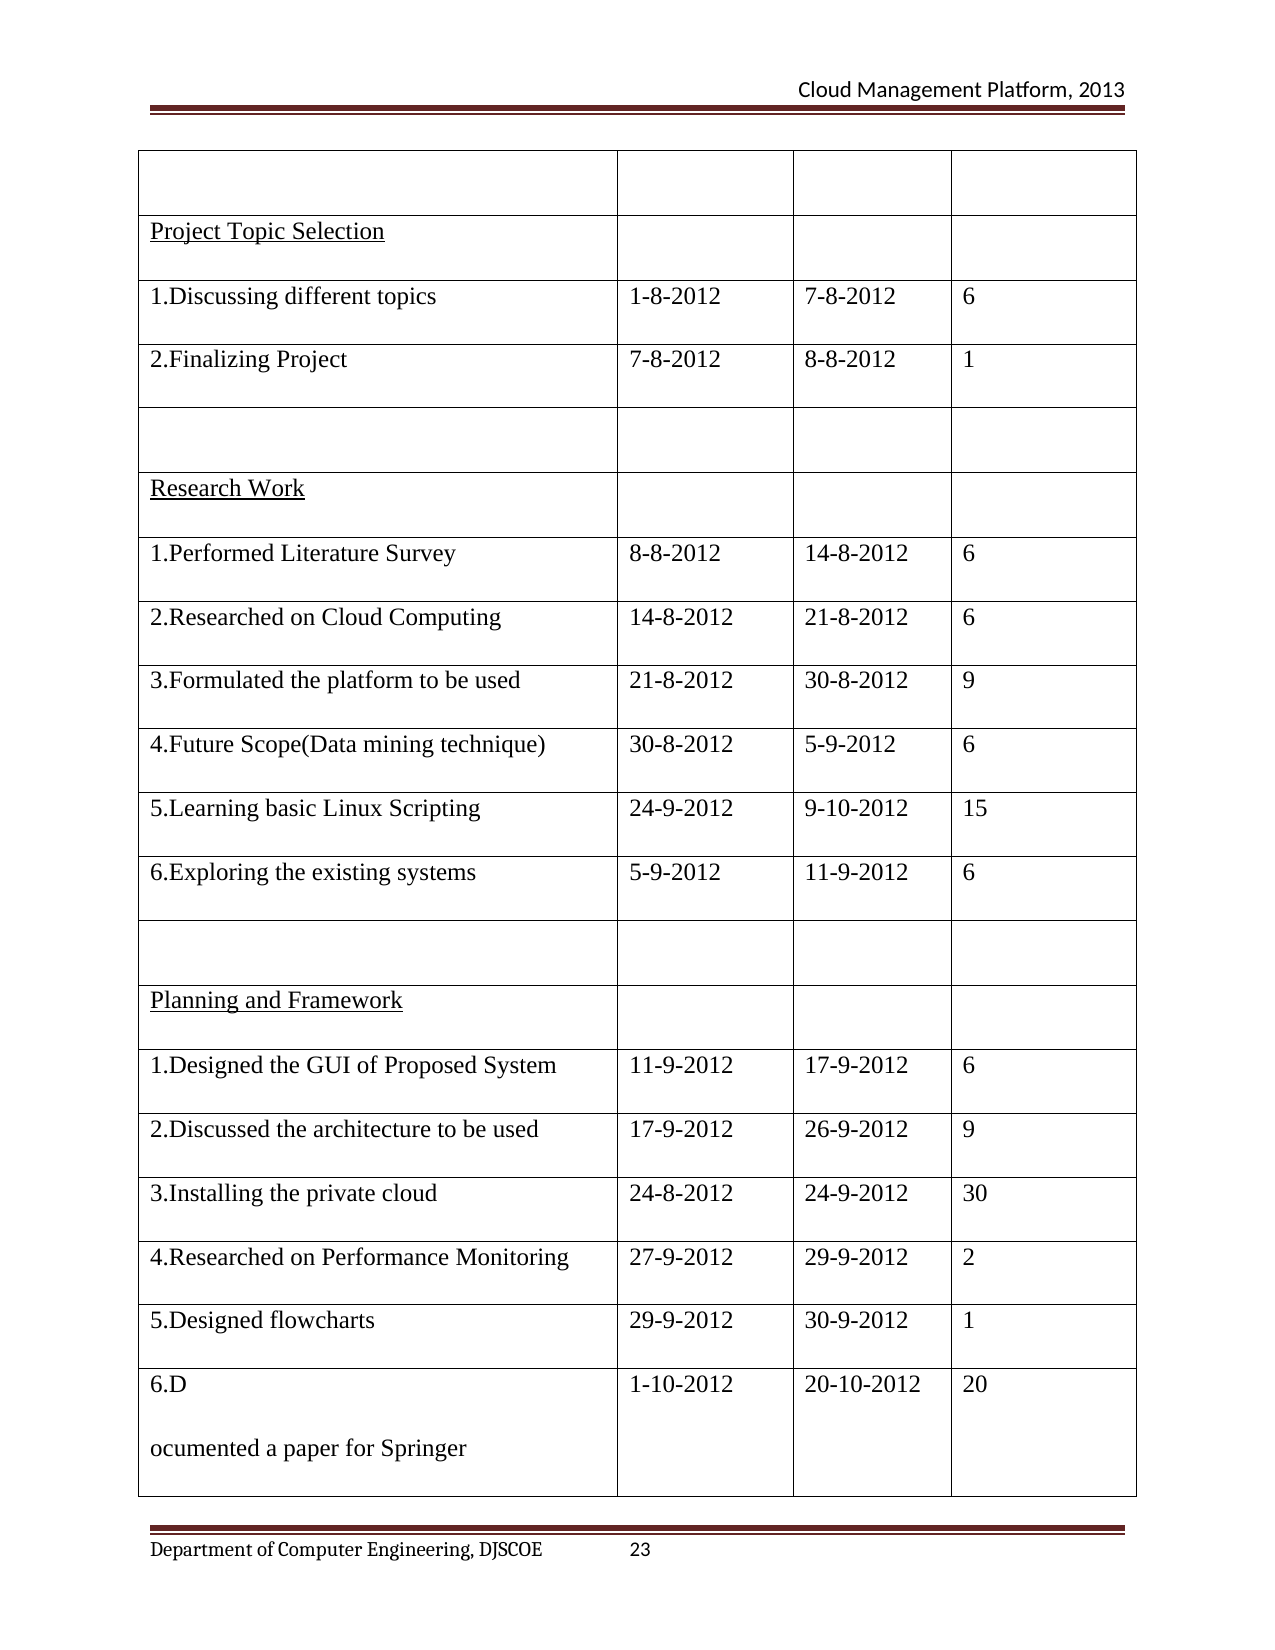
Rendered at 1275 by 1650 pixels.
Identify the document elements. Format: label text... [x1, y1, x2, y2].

table_cell [618, 216, 793, 280]
table_cell [139, 151, 617, 215]
table_cell 3.Formulated the platform to be used [139, 666, 617, 728]
table_cell 6 [952, 1050, 1136, 1113]
table_cell [139, 408, 617, 472]
table_cell 26-9-2012 [794, 1114, 951, 1177]
table_cell [794, 151, 951, 215]
table_cell 5.Designed flowcharts [139, 1305, 617, 1368]
table_cell [952, 408, 1136, 472]
table_cell [794, 216, 951, 280]
table_cell [618, 473, 793, 537]
table_cell 2 [952, 1242, 1136, 1304]
table_cell 27-9-2012 [618, 1242, 793, 1304]
table_cell 24-9-2012 [794, 1178, 951, 1241]
table_cell 1.Discussing different topics [139, 281, 617, 343]
table_cell 5-9-2012 [618, 857, 793, 919]
table_cell 17-9-2012 [794, 1050, 951, 1113]
table_cell 20 [952, 1369, 1136, 1496]
table_cell [952, 151, 1136, 215]
table_cell 3.Installing the private cloud [139, 1178, 617, 1241]
table_cell 8-8-2012 [618, 538, 793, 601]
table_cell 14-8-2012 [794, 538, 951, 601]
table_cell [794, 986, 951, 1049]
table_cell [618, 151, 793, 215]
table_cell [618, 986, 793, 1049]
table_cell 11-9-2012 [794, 857, 951, 919]
table_cell [952, 986, 1136, 1049]
table_cell 6.Exploring the existing systems [139, 857, 617, 919]
table_cell 1-10-2012 [618, 1369, 793, 1496]
table_cell 6 [952, 281, 1136, 343]
table_cell 20-10-2012 [794, 1369, 951, 1496]
table_cell [139, 921, 617, 984]
table_cell 21-8-2012 [794, 602, 951, 664]
table_cell [952, 216, 1136, 280]
table_cell 11-9-2012 [618, 1050, 793, 1113]
table_cell 1.Performed Literature Survey [139, 538, 617, 601]
table_cell [794, 473, 951, 537]
table_cell Project Topic Selection [139, 216, 617, 280]
table_cell 6 [952, 729, 1136, 792]
table_cell [952, 921, 1136, 984]
table_cell 17-9-2012 [618, 1114, 793, 1177]
table_cell 2.Researched on Cloud Computing [139, 602, 617, 664]
table_cell 24-9-2012 [618, 793, 793, 856]
table_cell 7-8-2012 [794, 281, 951, 343]
table_cell 29-9-2012 [794, 1242, 951, 1304]
table_cell 8-8-2012 [794, 345, 951, 407]
table_cell 24-8-2012 [618, 1178, 793, 1241]
table_cell 1-8-2012 [618, 281, 793, 343]
table_cell Planning and Framework [139, 986, 617, 1049]
table_cell 30 [952, 1178, 1136, 1241]
table_cell 9 [952, 1114, 1136, 1177]
table_cell 30-8-2012 [618, 729, 793, 792]
table_cell [952, 473, 1136, 537]
table_cell 7-8-2012 [618, 345, 793, 407]
table_cell 30-8-2012 [794, 666, 951, 728]
table_cell 21-8-2012 [618, 666, 793, 728]
table_cell 15 [952, 793, 1136, 856]
table_cell 4.Researched on Performance Monitoring [139, 1242, 617, 1304]
table_cell [794, 921, 951, 984]
table_cell 2.Discussed the architecture to be used [139, 1114, 617, 1177]
table_cell 6 [952, 602, 1136, 664]
table_cell 1 [952, 1305, 1136, 1368]
table_cell 4.Future Scope(Data mining technique) [139, 729, 617, 792]
table_cell 9-10-2012 [794, 793, 951, 856]
table_cell [618, 408, 793, 472]
table_cell 29-9-2012 [618, 1305, 793, 1368]
table_cell [794, 408, 951, 472]
table_cell 9 [952, 666, 1136, 728]
table_cell 5-9-2012 [794, 729, 951, 792]
table_cell 30-9-2012 [794, 1305, 951, 1368]
table_cell Research Work [139, 473, 617, 537]
table_cell 2.Finalizing Project [139, 345, 617, 407]
table_cell 6.D ocumented a paper for Springer [139, 1369, 617, 1496]
table_cell 1.Designed the GUI of Proposed System [139, 1050, 617, 1113]
table_cell 6 [952, 538, 1136, 601]
table_cell 1 [952, 345, 1136, 407]
table_cell [618, 921, 793, 984]
table_cell 14-8-2012 [618, 602, 793, 664]
table_cell 6 [952, 857, 1136, 919]
table_cell 5.Learning basic Linux Scripting [139, 793, 617, 856]
